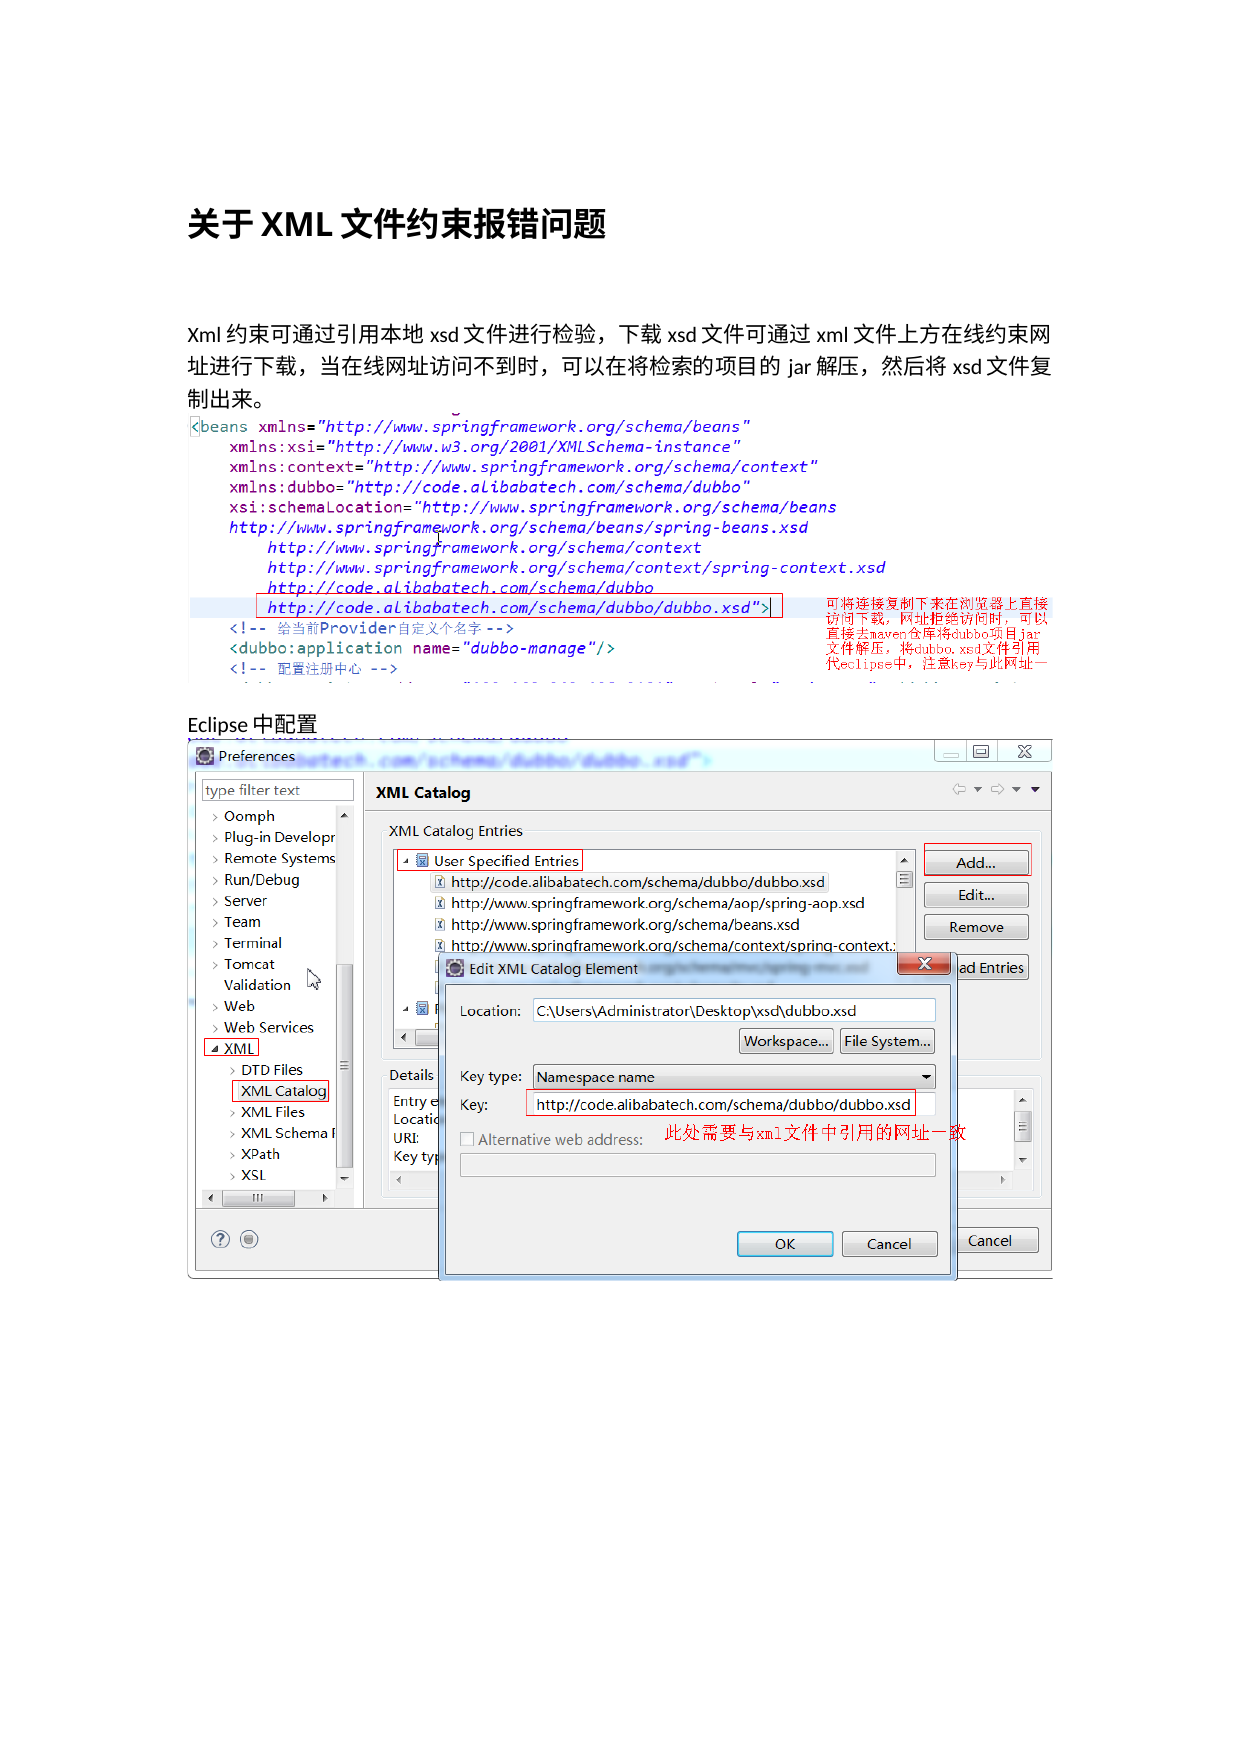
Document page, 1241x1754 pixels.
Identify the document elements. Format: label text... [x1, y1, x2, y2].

text Eclipse中配置 [187, 706, 1053, 738]
text Xml约束可通过引用本地xsd文件进行检验，下载xsd文件可通过xml文件上方在线约束网址进行下载，当在线网址访问不到时，可以在将检索的项目的jar解压，然后将xsd文件复制出来。 [187, 316, 1053, 413]
subtitle 关于XML文件约束报错问题 [187, 189, 1053, 254]
picture [187, 738, 1053, 1281]
picture [187, 413, 1053, 683]
